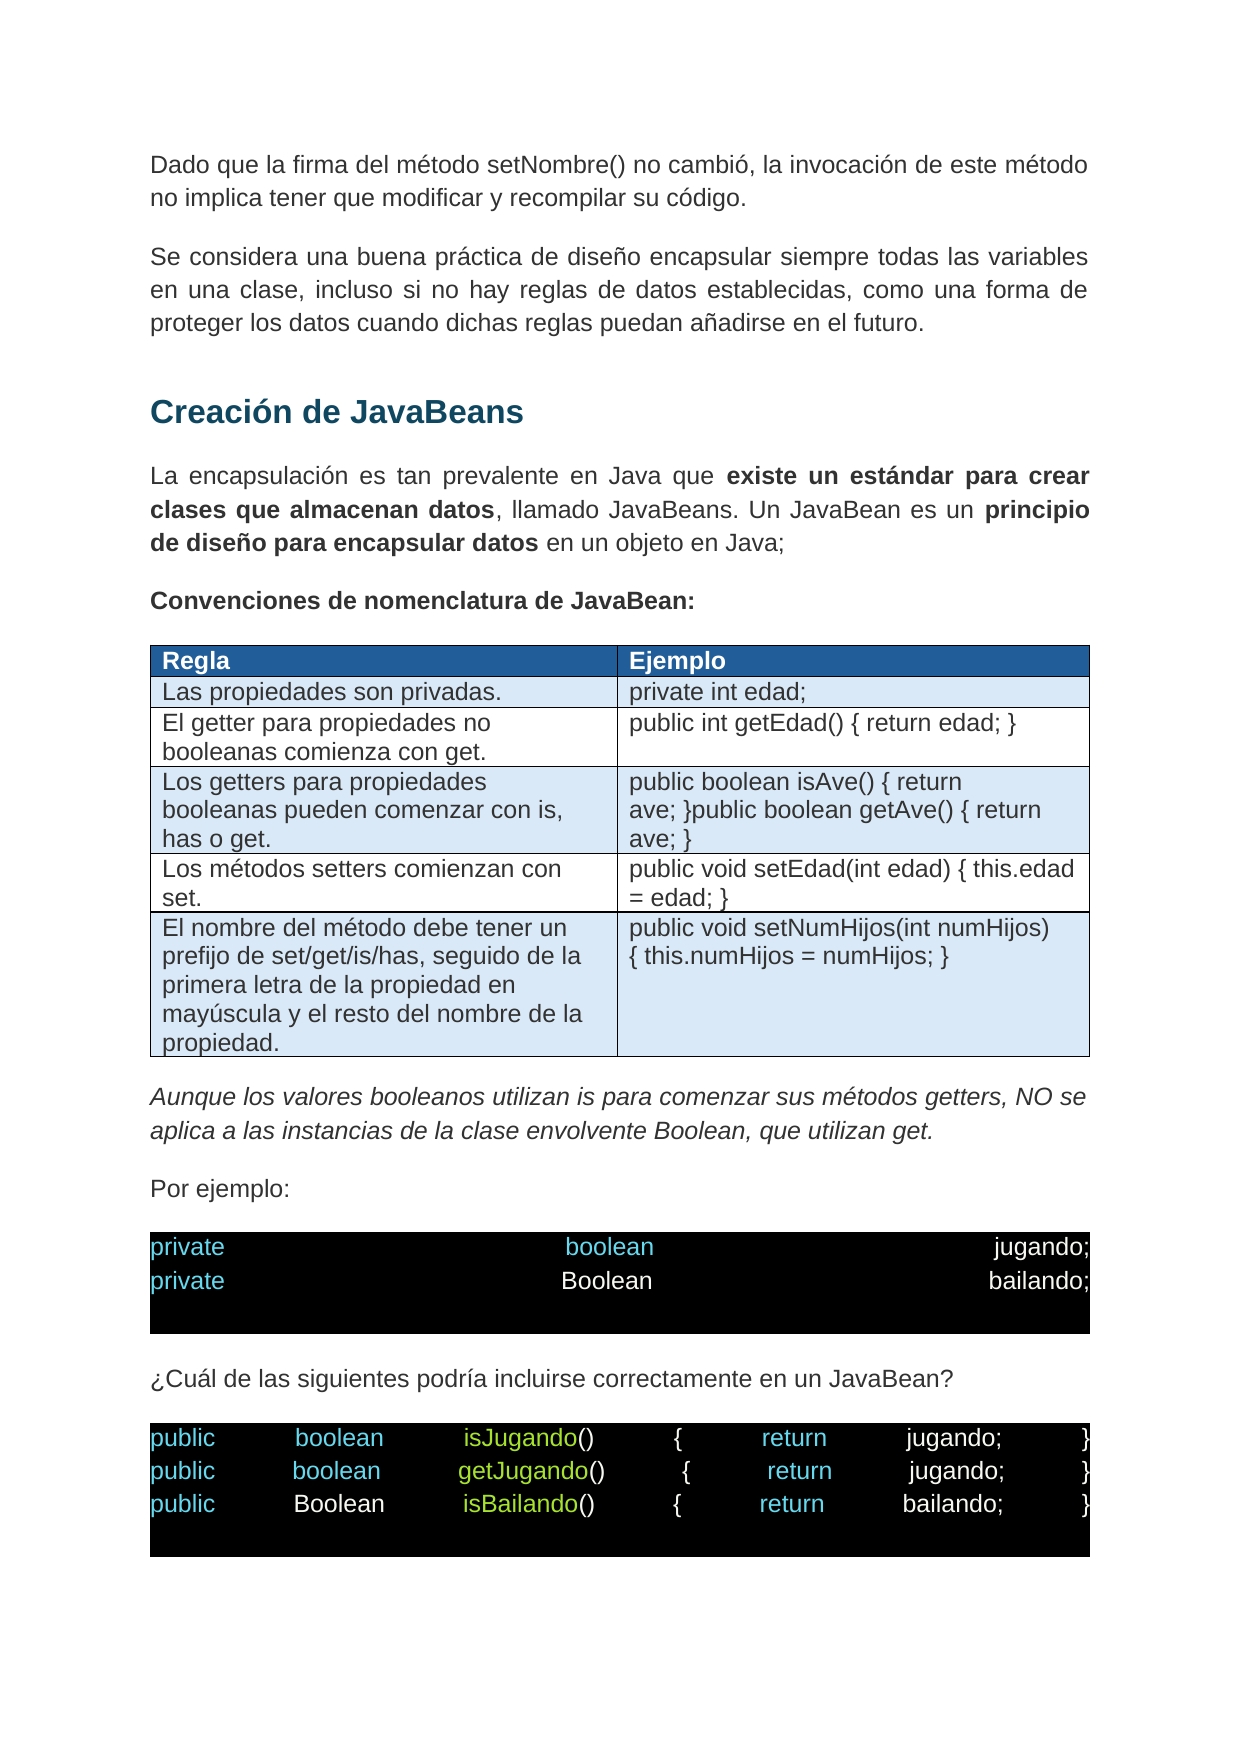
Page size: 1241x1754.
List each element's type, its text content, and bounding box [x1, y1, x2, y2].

table_cell private int edad; [618, 677, 1089, 707]
table_cell public int getEdad() { return edad; } [618, 708, 1089, 766]
subtitle Creación de JavaBeans [150, 392, 1090, 430]
text La encapsulación es tan prevalente en Java que existe un estándar para crear clases que almacenan datos, llamado JavaBeans. Un JavaBean es un principio de diseño para encapsular datos en un objeto en Java; [150, 461, 1090, 557]
table_cell public void setEdad(int edad) { this.edad = edad; } [618, 854, 1089, 911]
text Aunque los valores booleanos utilizan is para comenzar sus métodos getters, NO se aplica a las instancias de la clase envolvente Boolean, que utilizan get. [150, 1082, 1090, 1144]
text public boolean isJugando() { return jugando; } public boolean getJugando() { return jugando; } public Boolean isBailando() { return bailando; } [150, 1423, 1090, 1557]
table_header Regla [151, 646, 617, 676]
text ¿Cuál de las siguientes podría incluirse correctamente en un JavaBean? [150, 1364, 1090, 1393]
table_cell Los métodos setters comienzan con set. [151, 854, 617, 911]
text Por ejemplo: [150, 1174, 1090, 1203]
table_cell El getter para propiedades no booleanas comienza con get. [151, 708, 617, 766]
table_header Ejemplo [618, 646, 1089, 676]
table_cell Las propiedades son privadas. [151, 677, 617, 707]
text Convenciones de nomenclatura de JavaBean: [150, 586, 1090, 615]
table_cell public boolean isAve() { return ave; }public boolean getAve() { return ave; } [618, 767, 1089, 853]
table_cell Los getters para propiedades booleanas pueden comenzar con is, has o get. [151, 767, 617, 853]
table_cell public void setNumHijos(int numHijos) { this.numHijos = numHijos; } [618, 913, 1089, 1056]
text Dado que la firma del método setNombre() no cambió, la invocación de este método no implica tener que modificar y recompilar su código. [150, 150, 1090, 212]
text Se considera una buena práctica de diseño encapsular siempre todas las variables en una clase, incluso si no hay reglas de datos establecidas, como una forma de proteger los datos cuando dichas reglas puedan añadirse en el futuro. [150, 242, 1090, 337]
text private boolean jugando; private Boolean bailando; [150, 1232, 1090, 1334]
table_cell El nombre del método debe tener un prefijo de set/get/is/has, seguido de la primera letra de la propiedad en mayúscula y el resto del nombre de la propiedad. [151, 913, 617, 1056]
